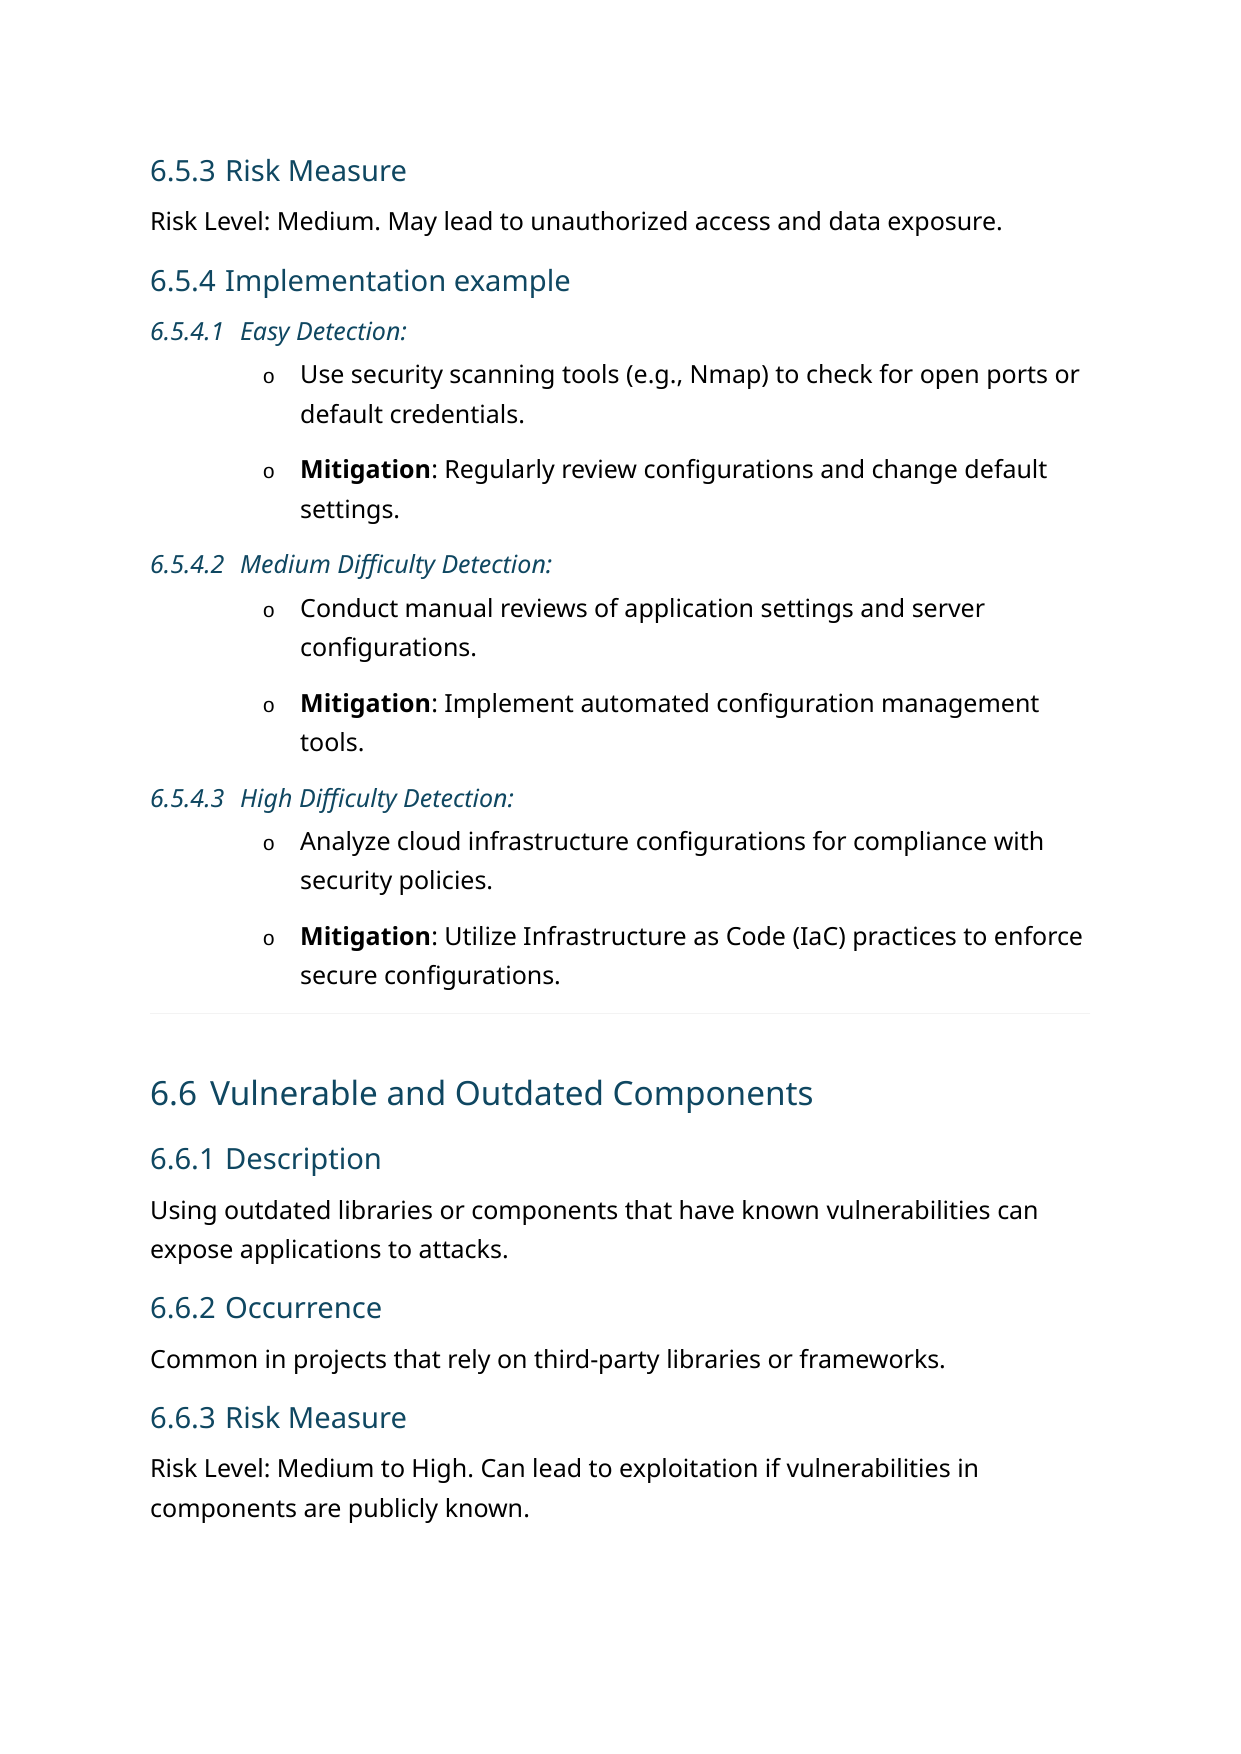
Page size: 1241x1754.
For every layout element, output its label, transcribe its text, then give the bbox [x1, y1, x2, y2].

list Conduct manual reviews of application settings and server configurations. [262, 590, 1090, 664]
list Mitigation: Regularly review configurations and change default settings. [262, 452, 1090, 525]
subtitle High Difficulty Detection: [150, 780, 1090, 814]
text Risk Level: Medium. May lead to unauthorized access and data exposure. [150, 204, 1090, 238]
subtitle Description [150, 1138, 1090, 1178]
text Risk Level: Medium to High. Can lead to exploitation if vulnerabilities in components are publicly known. [150, 1451, 1090, 1524]
text Using outdated libraries or components that have known vulnerabilities can expose applications to attacks. [150, 1192, 1090, 1266]
list Mitigation: Utilize Infrastructure as Code (IaC) practices to enforce secure configurations. [262, 919, 1090, 992]
subtitle Easy Detection: [150, 314, 1090, 348]
list Mitigation: Implement automated configuration management tools. [262, 685, 1090, 759]
text Common in projects that rely on third-party libraries or frameworks. [150, 1341, 1090, 1375]
list Use security scanning tools (e.g., Nmap) to check for open ports or default credentials. [262, 357, 1090, 430]
subtitle Occurrence [150, 1287, 1090, 1327]
list Analyze cloud infrastructure configurations for compliance with security policies. [262, 824, 1090, 897]
subtitle Risk Measure [150, 150, 1090, 190]
subtitle Implementation example [150, 260, 1090, 299]
subtitle Medium Difficulty Detection: [150, 547, 1090, 581]
subtitle Risk Measure [150, 1397, 1090, 1437]
subtitle Vulnerable and Outdated Components [150, 1069, 1090, 1115]
